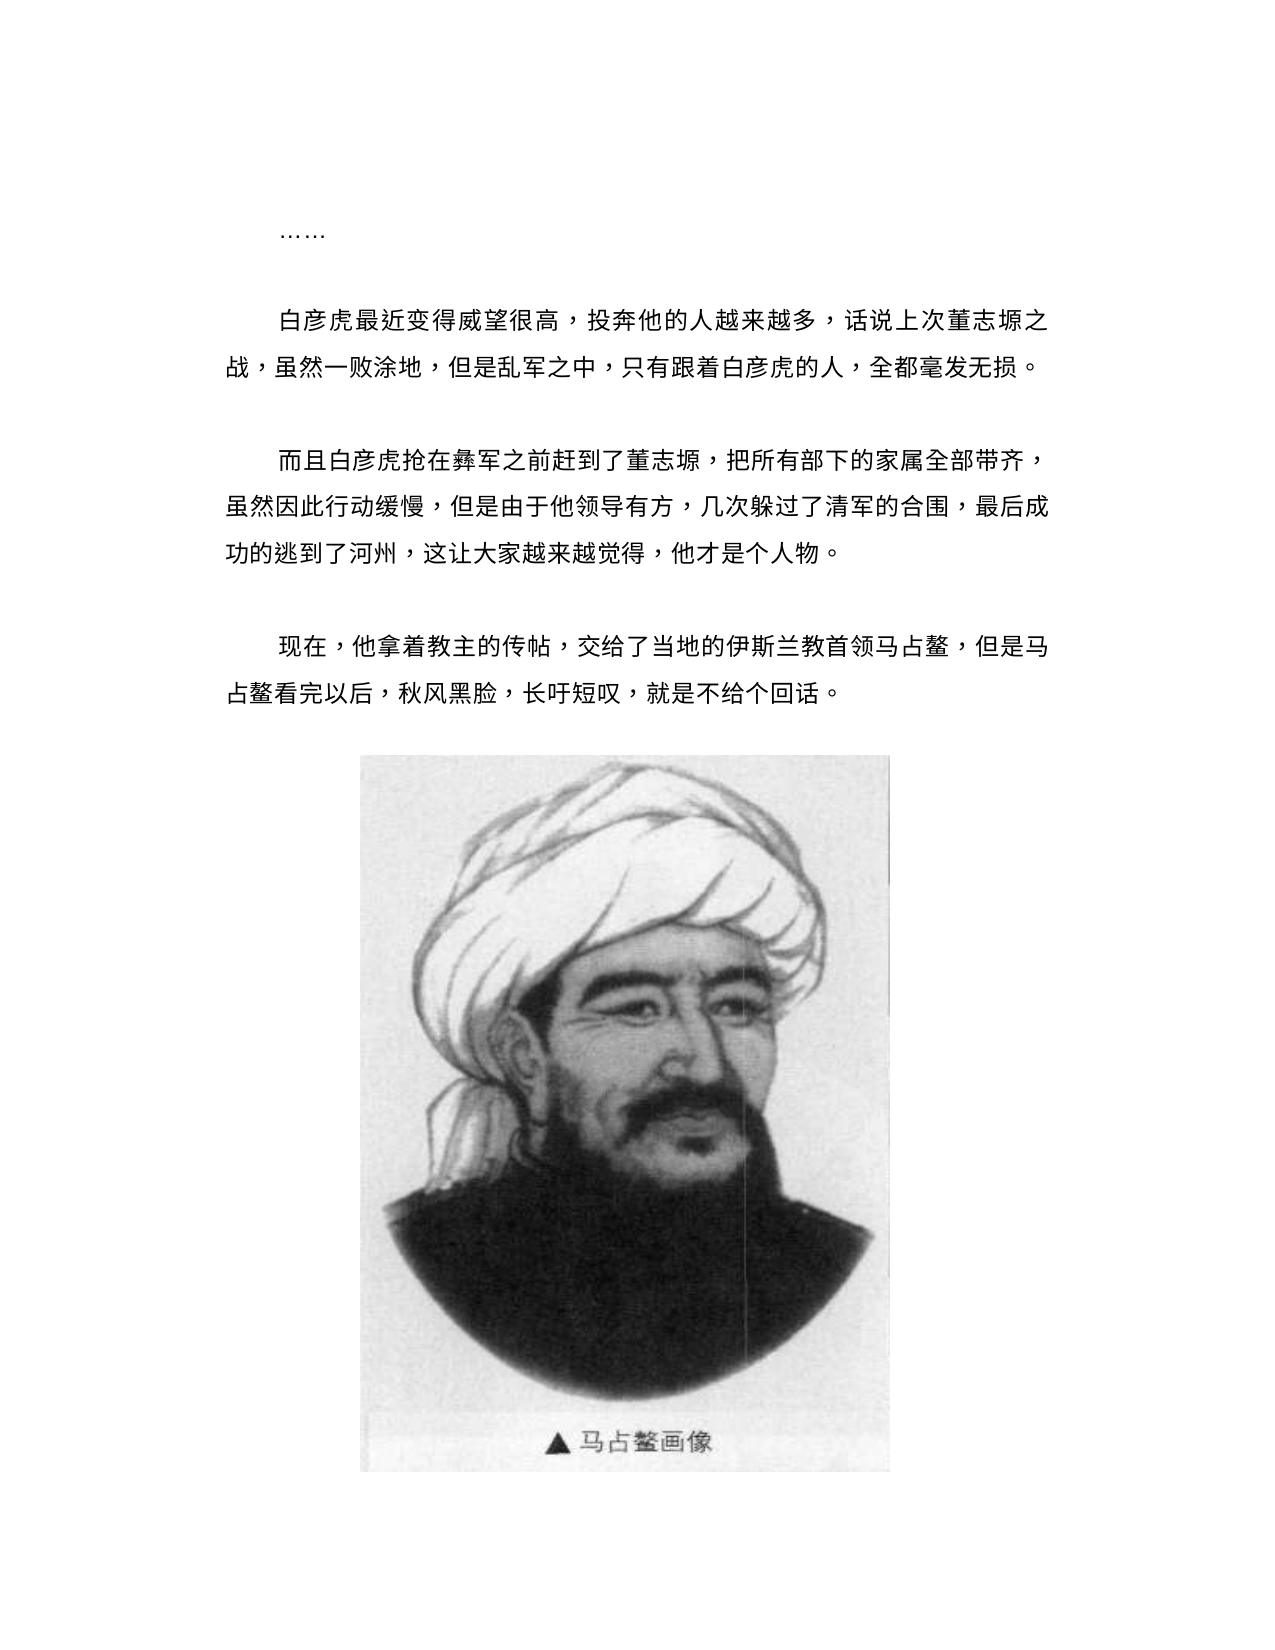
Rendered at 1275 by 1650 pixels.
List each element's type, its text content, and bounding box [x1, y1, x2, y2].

text 而且白彦虎抢在彝军之前赶到了董志塬，把所有部下的家属全部带齐，虽然因此行动缓慢，但是由于他领导有方，几次躲过了清军的合围，最后成功的逃到了河州，这让大家越来越觉得，他才是个人物。 [225, 430, 1050, 569]
text 白彦虎最近变得威望很高，投奔他的人越来越多，话说上次董志塬之战，虽然一败涂地，但是乱军之中，只有跟着白彦虎的人，全都毫发无损。 [225, 290, 1050, 383]
text 现在，他拿着教主的传帖，交给了当地的伊斯兰教首领马占鳌，但是马占鳌看完以后，秋风黑脸，长吁短叹，就是不给个回话。 [225, 616, 1050, 709]
text …… [225, 197, 1050, 243]
picture [360, 755, 890, 1472]
